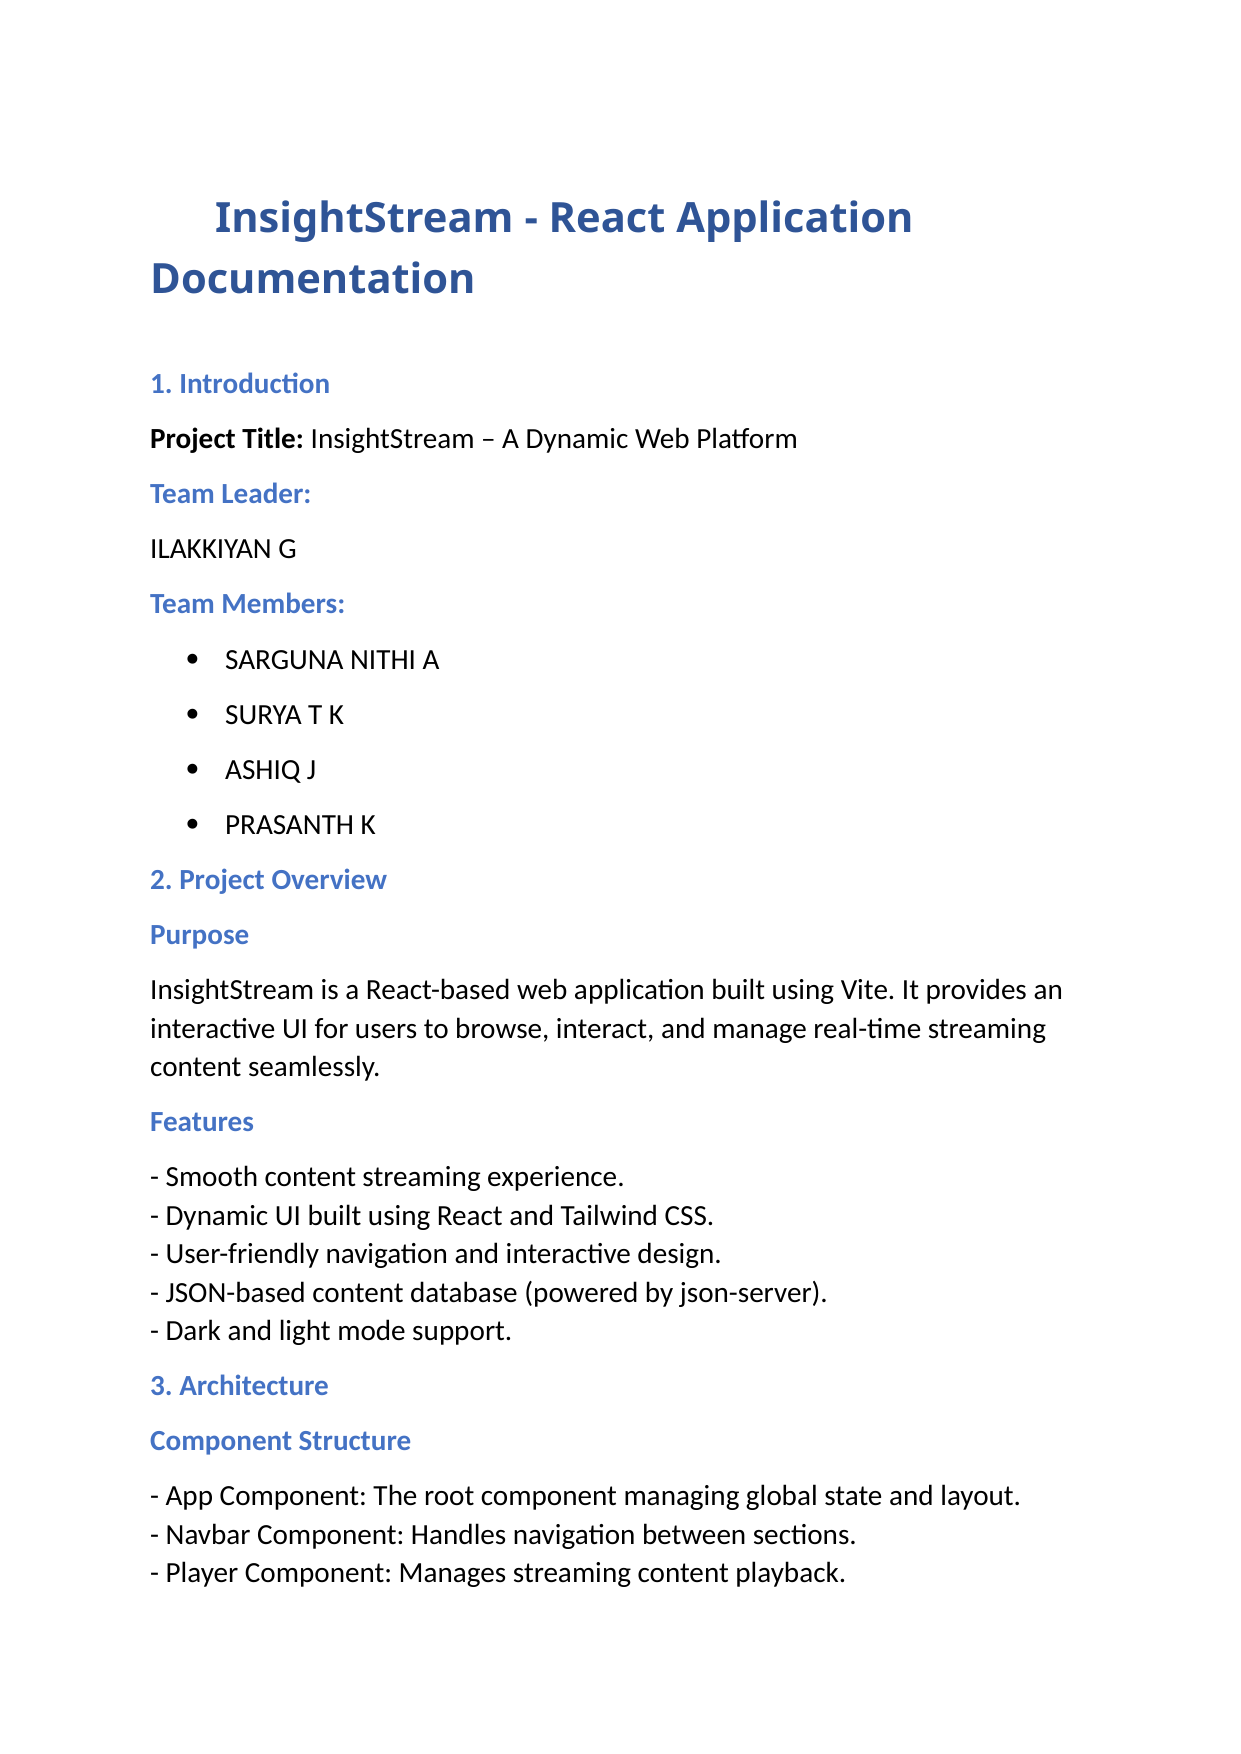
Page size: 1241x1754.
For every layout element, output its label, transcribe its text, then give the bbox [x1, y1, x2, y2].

list PRASANTH K [187, 806, 1090, 842]
list SURYA T K [187, 696, 1090, 731]
list ASHIQ J [187, 751, 1090, 787]
text Component Structure [150, 1422, 1090, 1458]
text 3. Architecture [150, 1367, 1090, 1403]
text Project Title: InsightStream – A Dynamic Web Platform [150, 420, 1090, 456]
text InsightStream is a React-based web application built using Vite. It provides an interactive UI for users to browse, interact, and manage real-time streaming content seamlessly. [150, 971, 1090, 1084]
text Features [150, 1103, 1090, 1139]
text Purpose [150, 916, 1090, 952]
list SARGUNA NITHI A [187, 641, 1090, 676]
text - Smooth content streaming experience. - Dynamic UI built using React and Tailwind CSS. - User-friendly navigation and interactive design. - JSON-based content database (powered by json-server). - Dark and light mode support. [150, 1158, 1090, 1348]
text Team Members: [150, 586, 1090, 621]
text 1. Introduction [150, 365, 1090, 401]
text Team Leader: [150, 475, 1090, 511]
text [150, 1477, 1090, 1590]
text ILAKKIYAN G [150, 531, 1090, 566]
text 2. Project Overview [150, 861, 1090, 897]
subtitle InsightStream - React Application Documentation [150, 187, 1090, 306]
